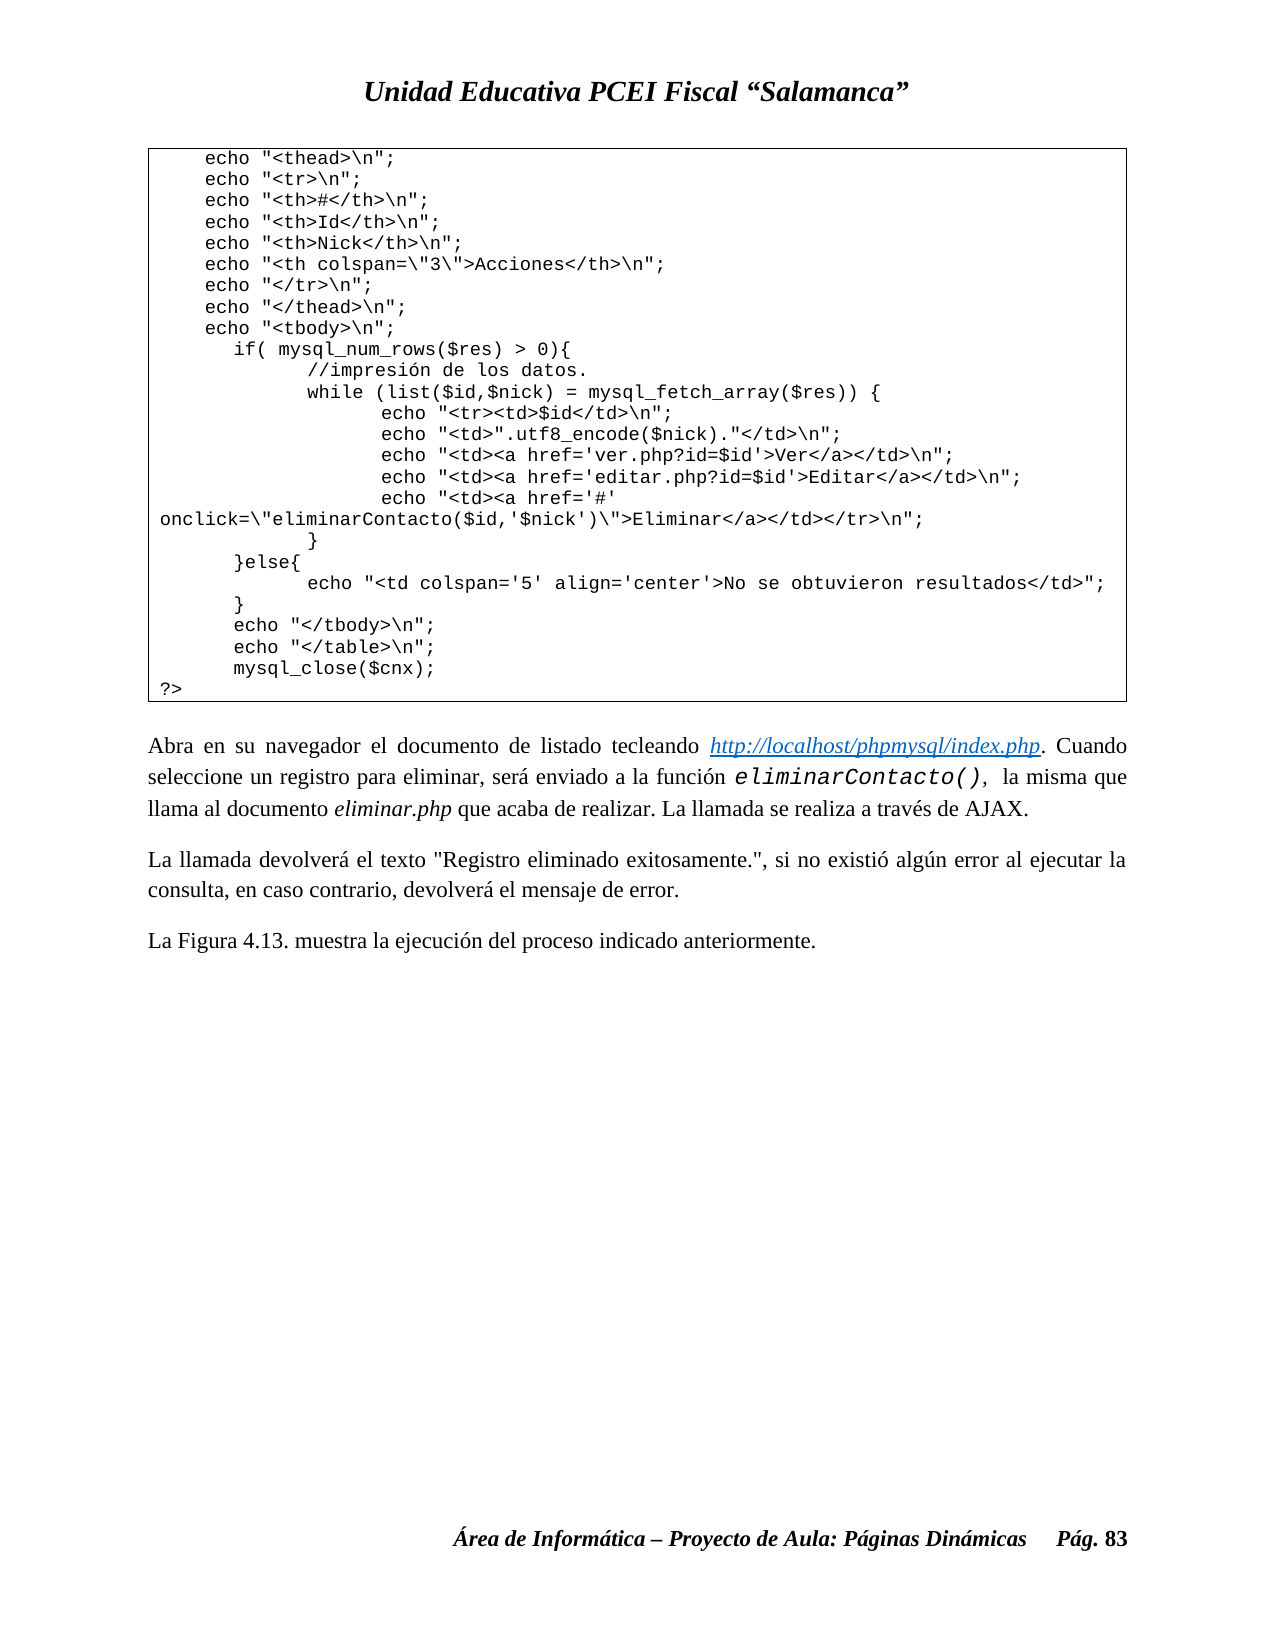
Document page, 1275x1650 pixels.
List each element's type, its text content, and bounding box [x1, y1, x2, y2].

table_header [149, 149, 1126, 701]
text La Figura 4.13. muestra la ejecución del proceso indicado anteriormente. [148, 927, 1127, 953]
text Abra en su navegador el documento de listado tecleando http://localhost/phpmysql/index.php. Cuando seleccione un registro para eliminar, será enviado a la función eliminarContacto(), la misma que llama al documento eliminar.php que acaba de realizar. La llamada se realiza a través de AJAX. [148, 702, 1127, 821]
text La llamada devolverá el texto "Registro eliminado exitosamente.", si no existió algún error al ejecutar la consulta, en caso contrario, devolverá el mensaje de error. [148, 846, 1127, 902]
